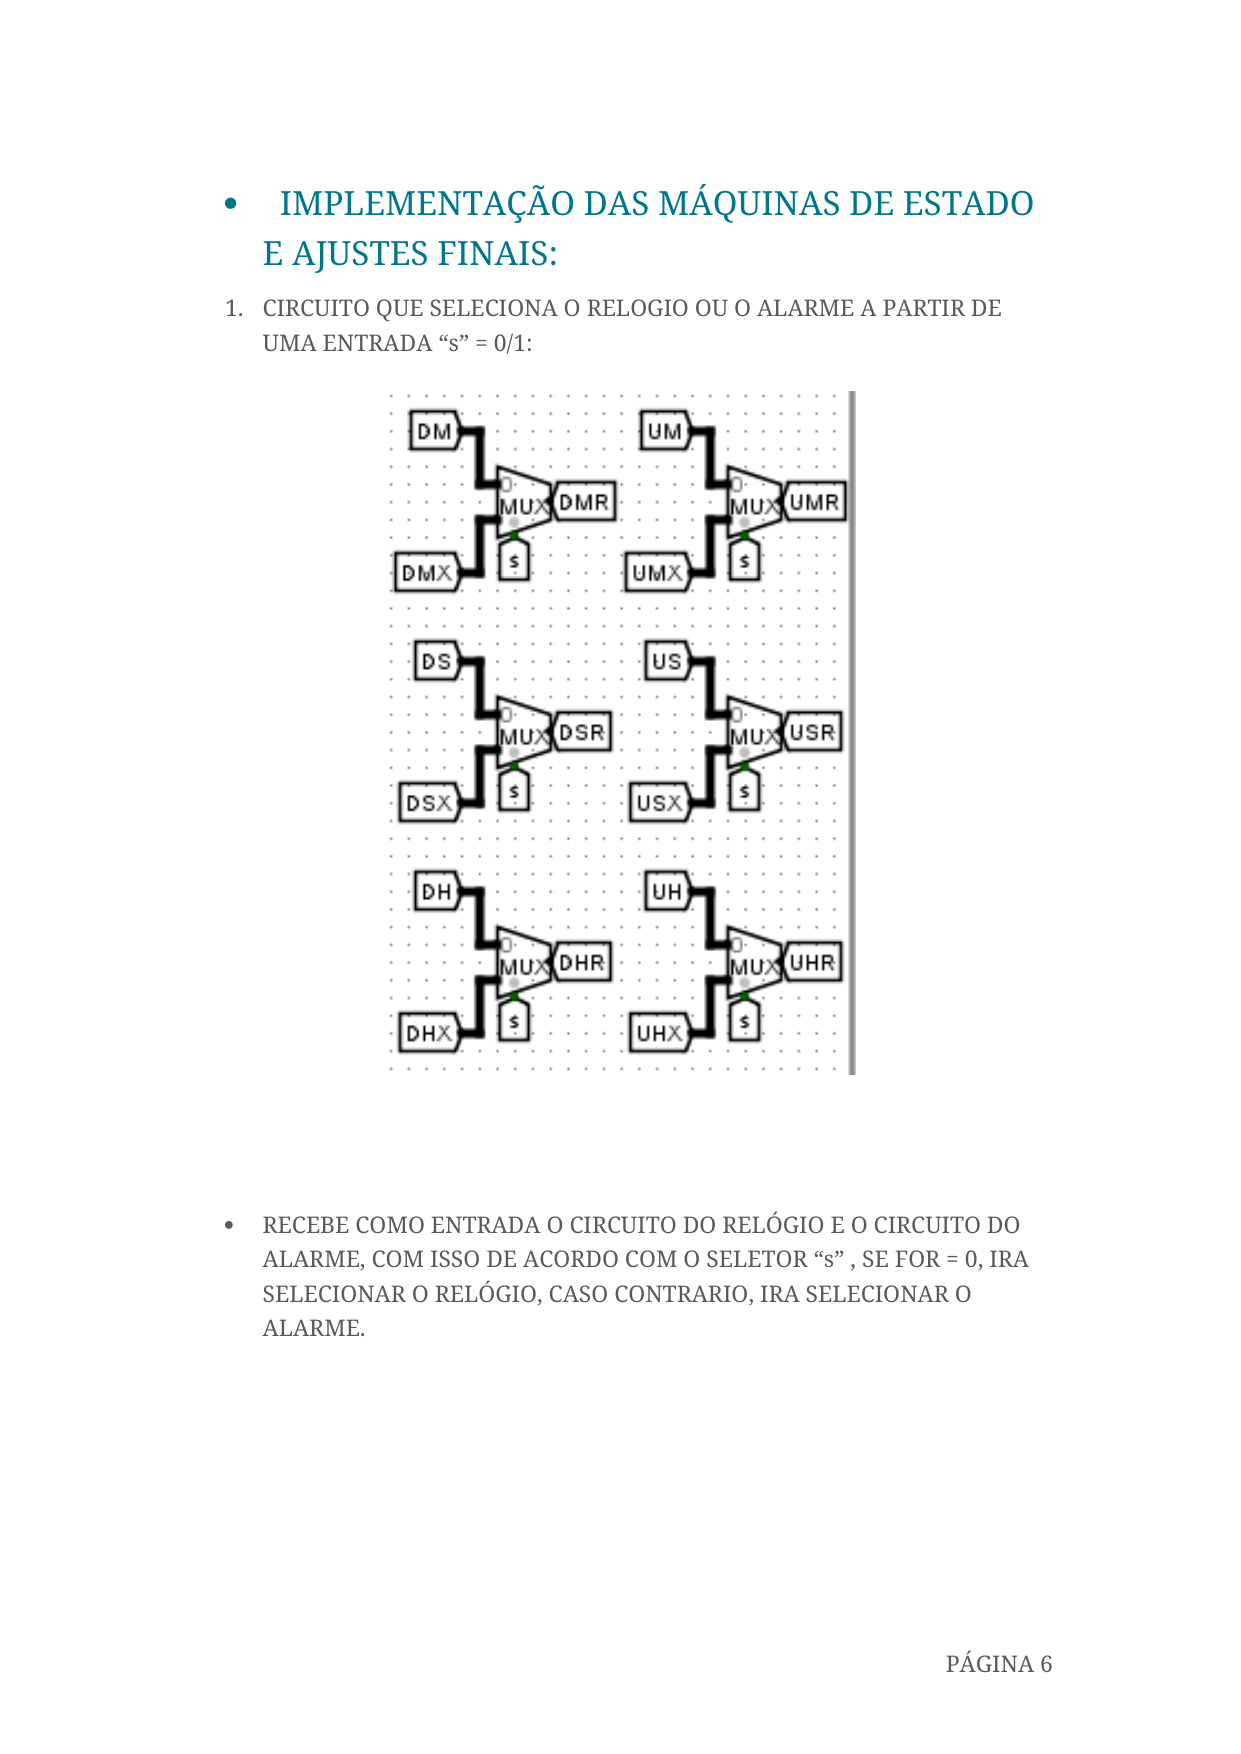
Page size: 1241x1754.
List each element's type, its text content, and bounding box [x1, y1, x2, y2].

picture [384, 391, 856, 1075]
subtitle IMPLEMENTAÇÃO DAS MÁQUINAS DE ESTADO E AJUSTES FINAIS: [225, 180, 1053, 275]
list CIRCUITO QUE SELECIONA O RELOGIO OU O ALARME A PARTIR DE UMA ENTRADA “s” = 0/1: [225, 292, 1053, 358]
list RECEBE COMO ENTRADA O CIRCUITO DO RELÓGIO E O CIRCUITO DO ALARME, COM ISSO DE ACORDO COM O SELETOR “s” , SE FOR = 0, IRA SELECIONAR O RELÓGIO, CASO CONTRARIO, IRA SELECIONAR O ALARME. [225, 1209, 1053, 1343]
